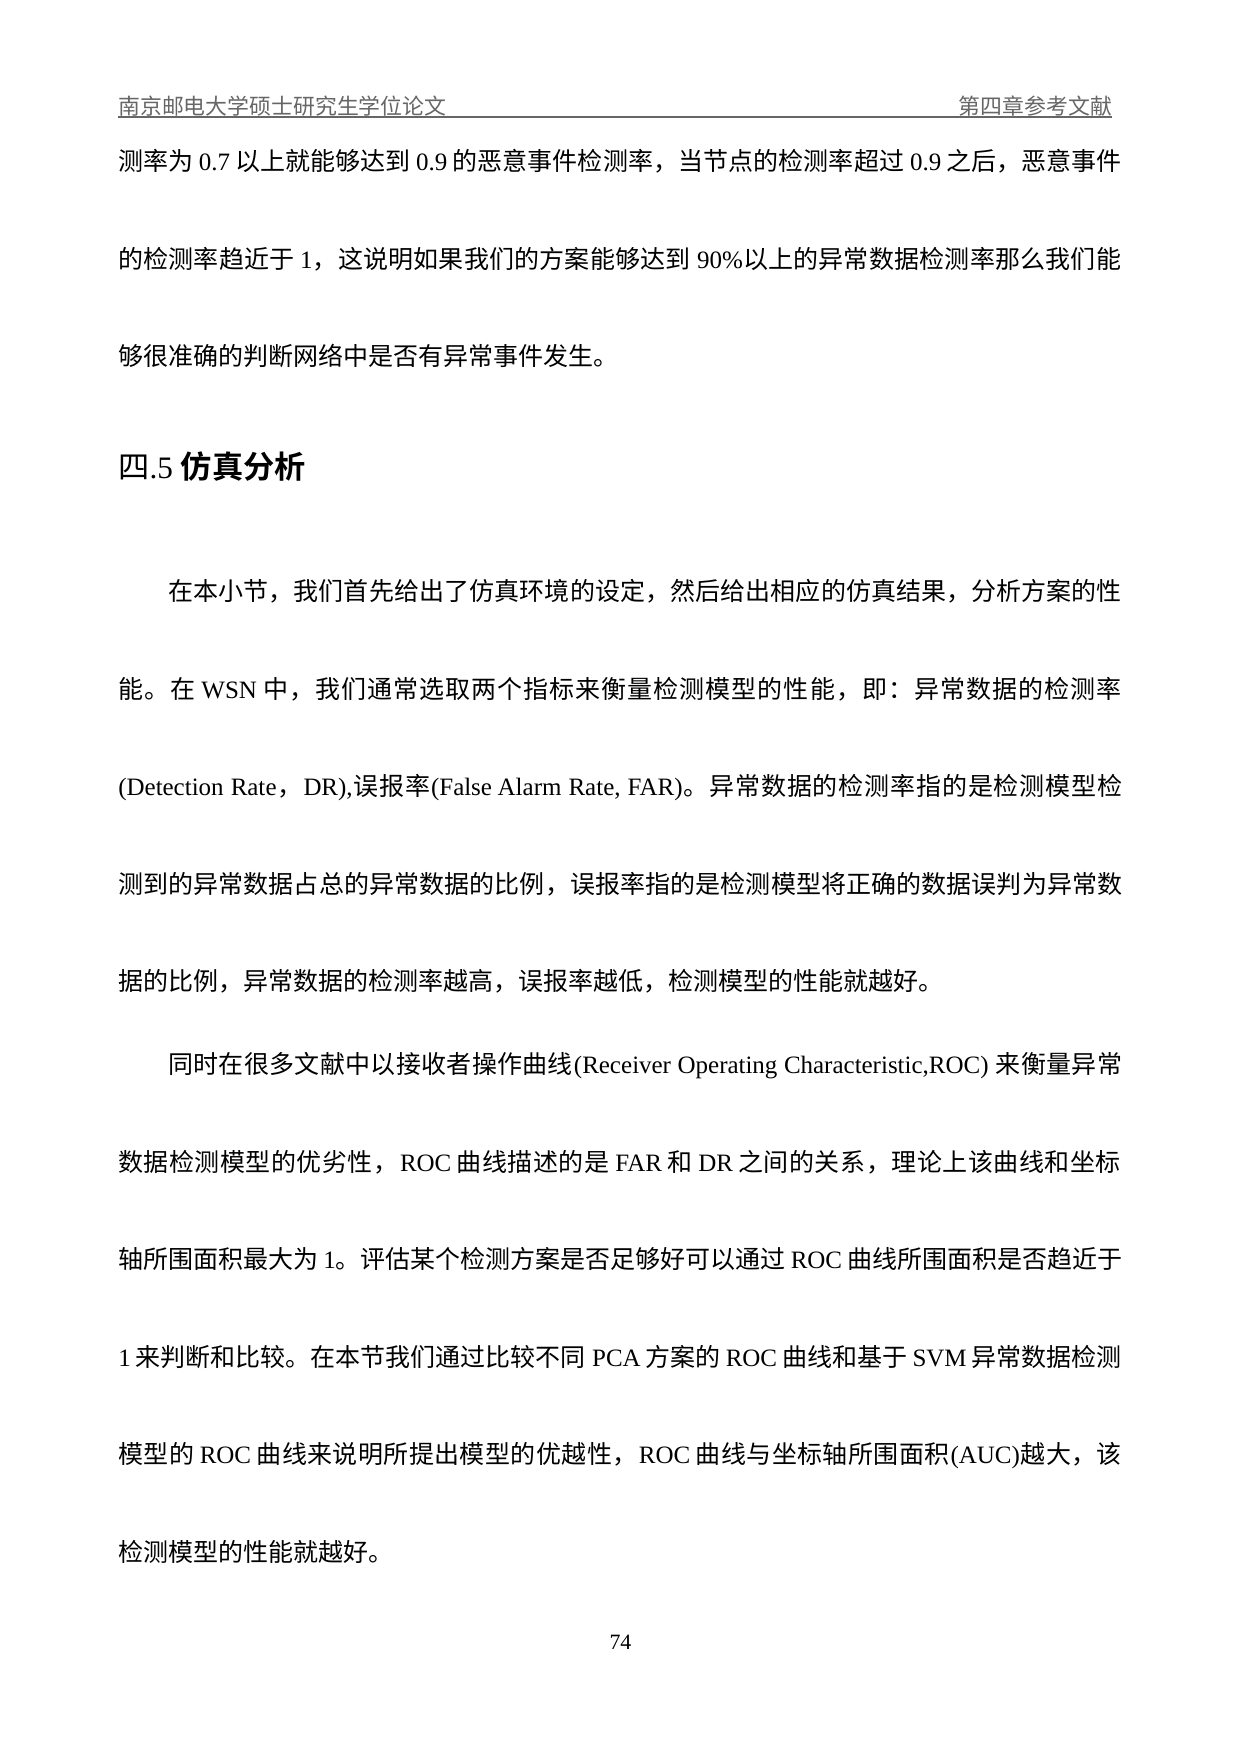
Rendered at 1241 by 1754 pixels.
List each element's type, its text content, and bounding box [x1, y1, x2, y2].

text 同时在很多文献中以接收者操作曲线(Receiver Operating Characteristic,ROC) 来衡量异常数据检测模型的优劣性，ROC曲线描述的是FAR和DR之间的关系，理论上该曲线和坐标轴所围面积最大为1。评估某个检测方案是否足够好可以通过ROC曲线所围面积是否趋近于1来判断和比较。在本节我们通过比较不同PCA方案的ROC曲线和基于SVM异常数据检测模型的ROC曲线来说明所提出模型的优越性，ROC曲线与坐标轴所围面积(AUC)越大，该检测模型的性能就越好。 [118, 1031, 1122, 1583]
text 在本小节，我们首先给出了仿真环境的设定，然后给出相应的仿真结果，分析方案的性能。在WSN中，我们通常选取两个指标来衡量检测模型的性能，即：异常数据的检测率(Detection Rate，DR),误报率(False Alarm Rate, FAR)。异常数据的检测率指的是检测模型检测到的异常数据占总的异常数据的比例，误报率指的是检测模型将正确的数据误判为异常数据的比例，异常数据的检测率越高，误报率越低，检测模型的性能就越好。 [118, 557, 1122, 1012]
text 仿真分析 [118, 432, 1122, 497]
